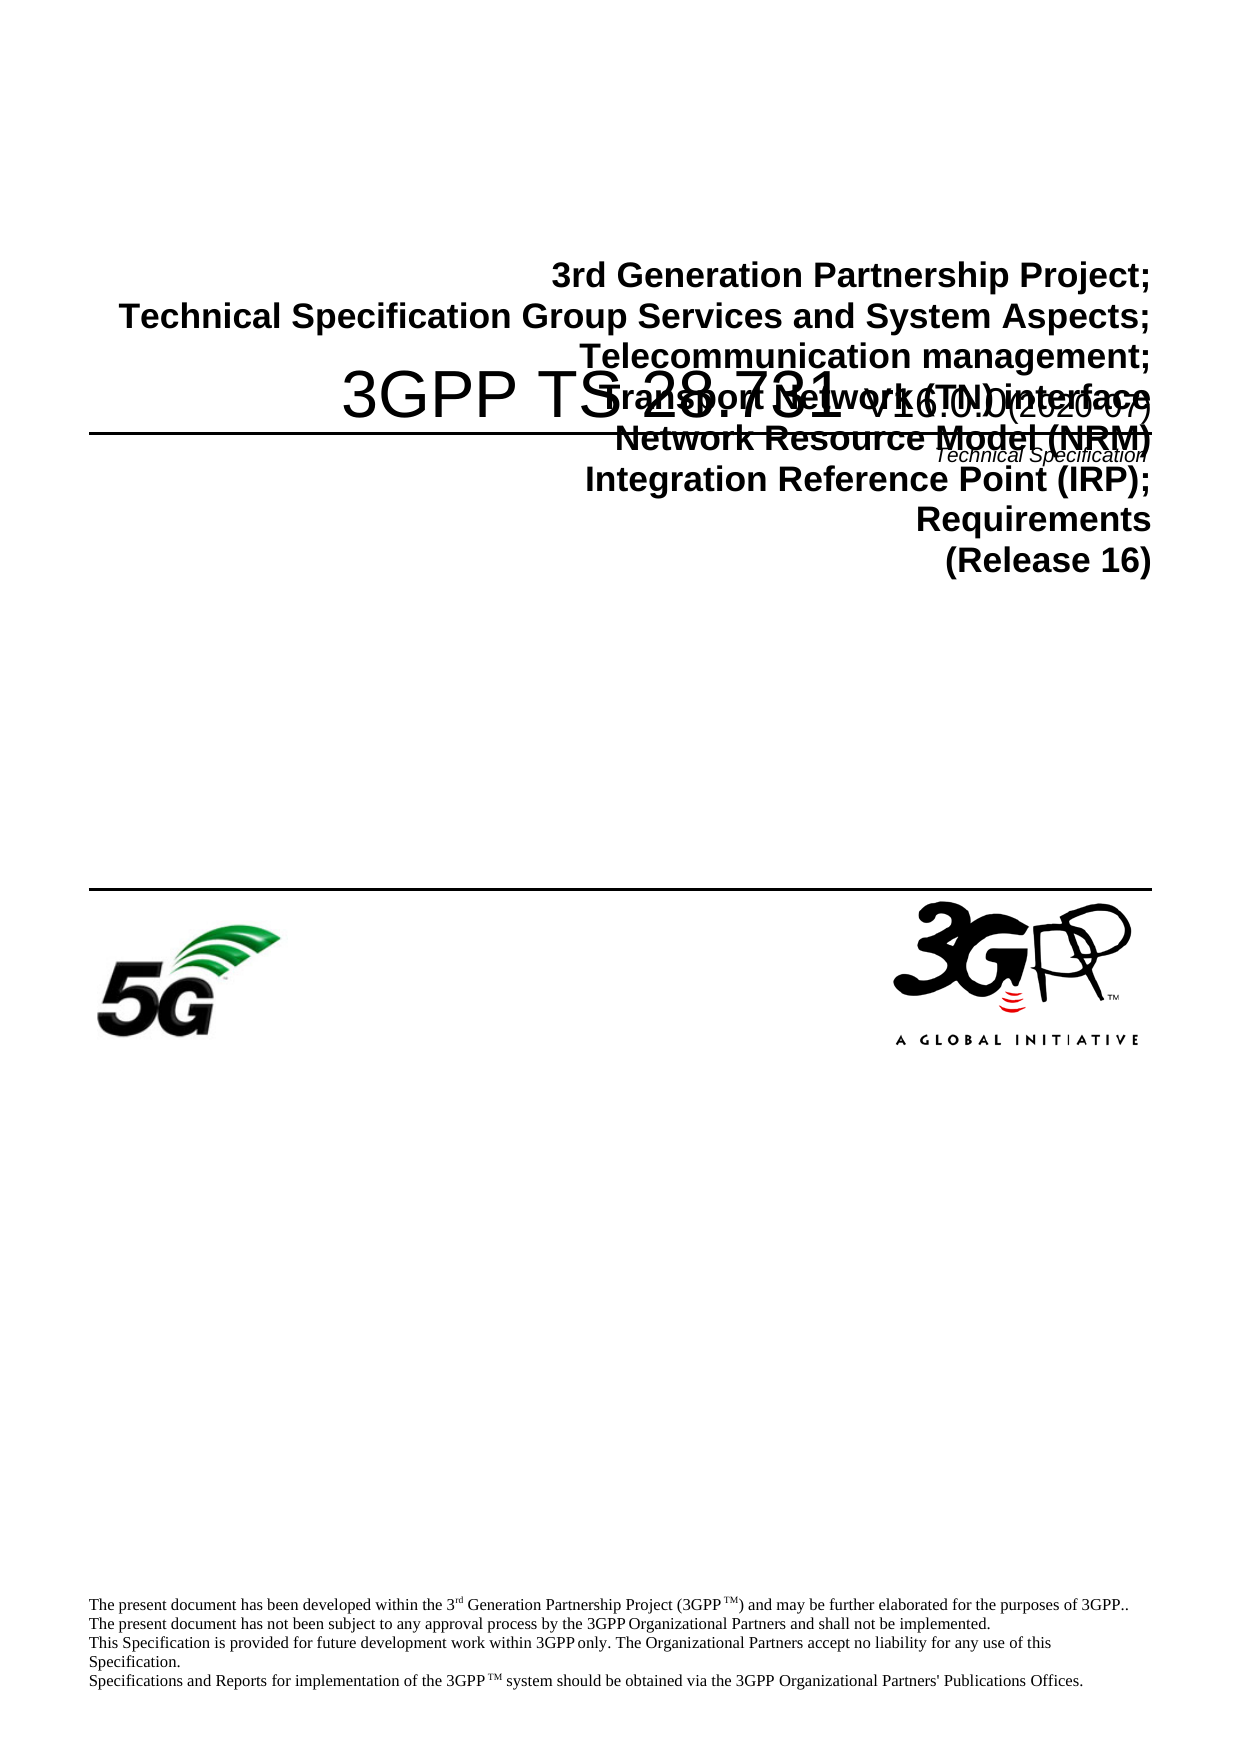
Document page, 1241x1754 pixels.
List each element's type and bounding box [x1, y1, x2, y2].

picture [88, 912, 288, 1050]
picture [885, 893, 1152, 1050]
